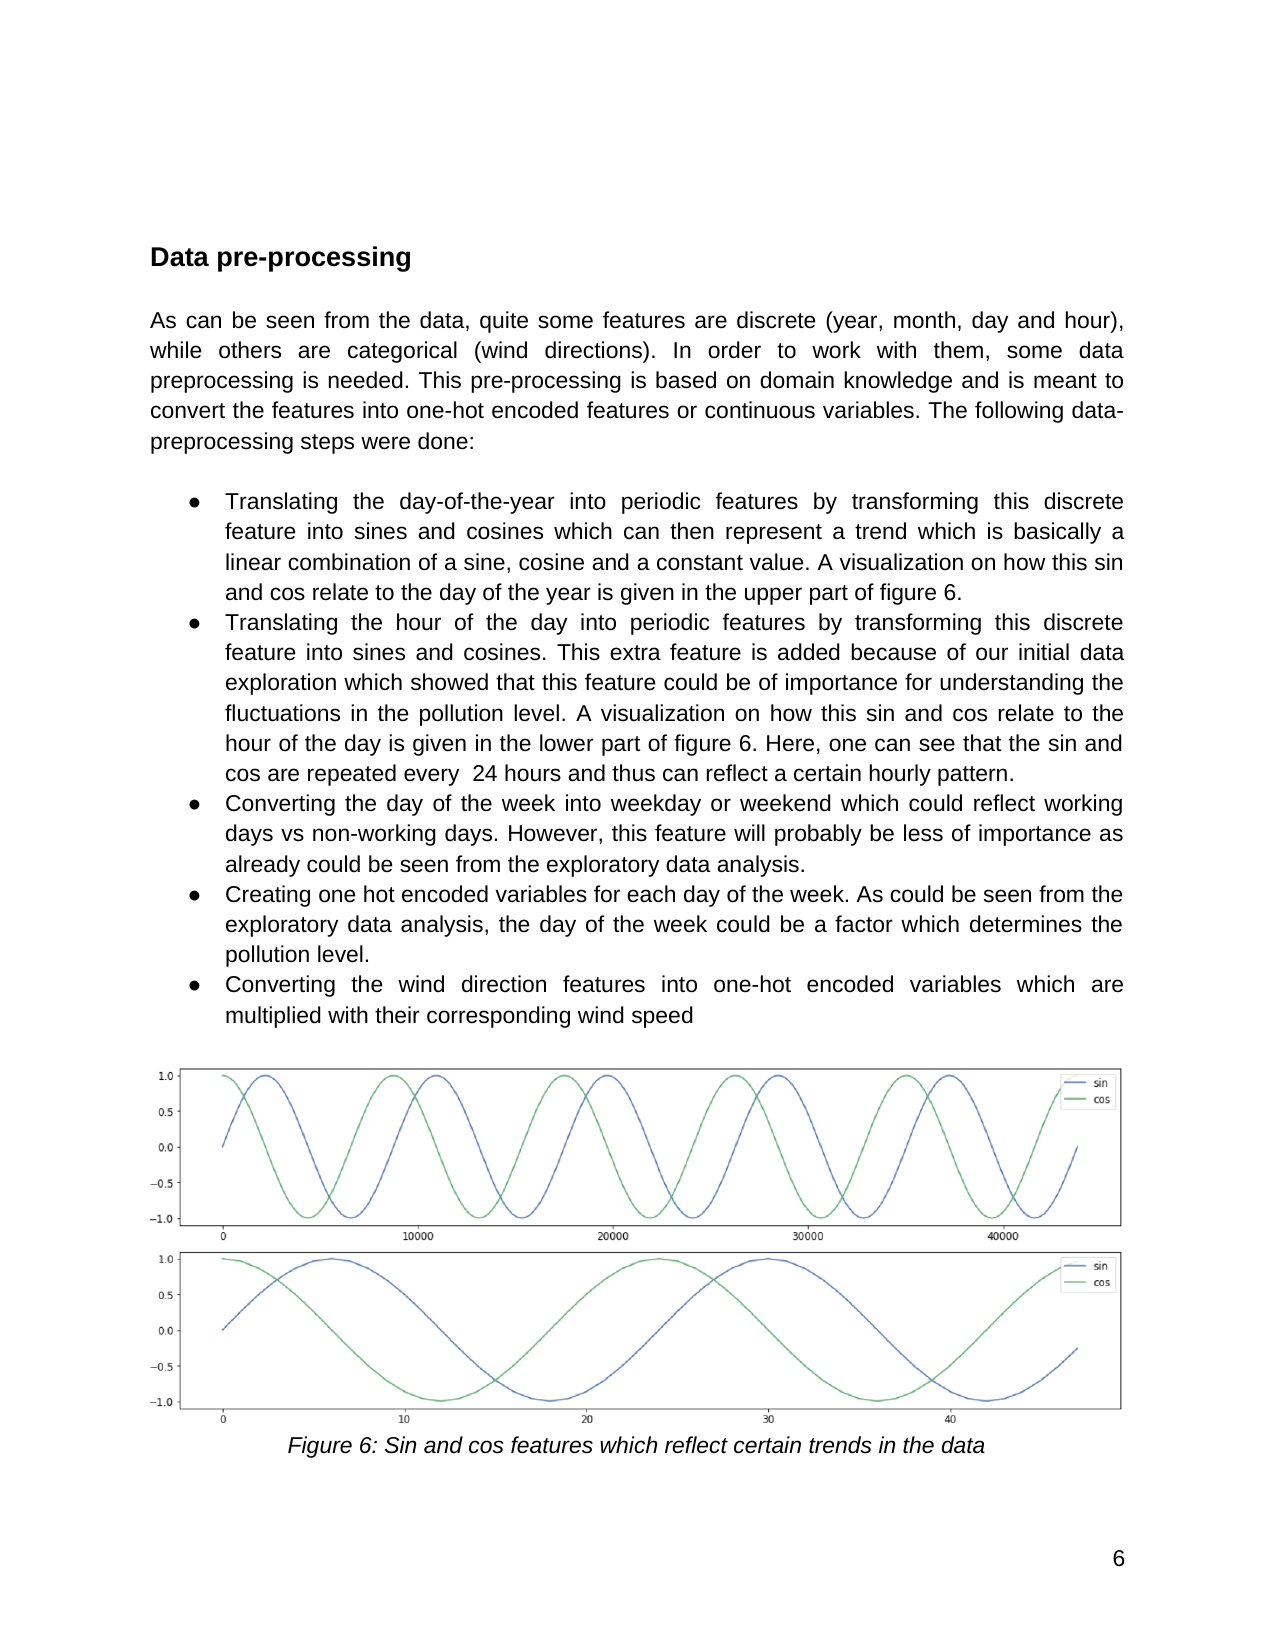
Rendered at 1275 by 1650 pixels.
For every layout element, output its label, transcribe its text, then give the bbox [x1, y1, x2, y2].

list Converting the day of the week into weekday or weekend which could reflect working days vs non-working days. However, this feature will probably be less of importance as already could be seen from the exploratory data analysis. [187, 790, 1125, 877]
picture [150, 1062, 1125, 1429]
list Creating one hot encoded variables for each day of the week. As could be seen from the exploratory data analysis, the day of the week could be a factor which determines the pollution level. [187, 881, 1125, 967]
list Translating the hour of the day into periodic features by transforming this discrete feature into sines and cosines. This extra feature is added because of our initial data exploration which showed that this feature could be of importance for understanding the fluctuations in the pollution level. A visualization on how this sin and cos relate to the hour of the day is given in the lower part of figure 6. Here, one can see that the sin and cos are repeated every 24 hours and thus can reflect a certain hourly pattern. [187, 609, 1125, 786]
text Figure 6: Sin and cos features which reflect certain trends in the data [150, 1432, 1125, 1459]
list Translating the day-of-the-year into periodic features by transforming this discrete feature into sines and cosines which can then represent a trend which is basically a linear combination of a sine, cosine and a constant value. A visualization on how this sin and cos relate to the day of the year is given in the upper part of figure 6. [187, 488, 1125, 605]
text As can be seen from the data, quite some features are discrete (year, month, day and hour), while others are categorical (wind directions). In order to work with them, some data preprocessing is needed. This pre-processing is based on domain knowledge and is meant to convert the features into one-hot encoded features or continuous variables. The following data-preprocessing steps were done: [150, 307, 1125, 454]
list Converting the wind direction features into one-hot encoded variables which are multiplied with their corresponding wind speed [187, 971, 1125, 1028]
subtitle Data pre-processing [150, 241, 1125, 272]
